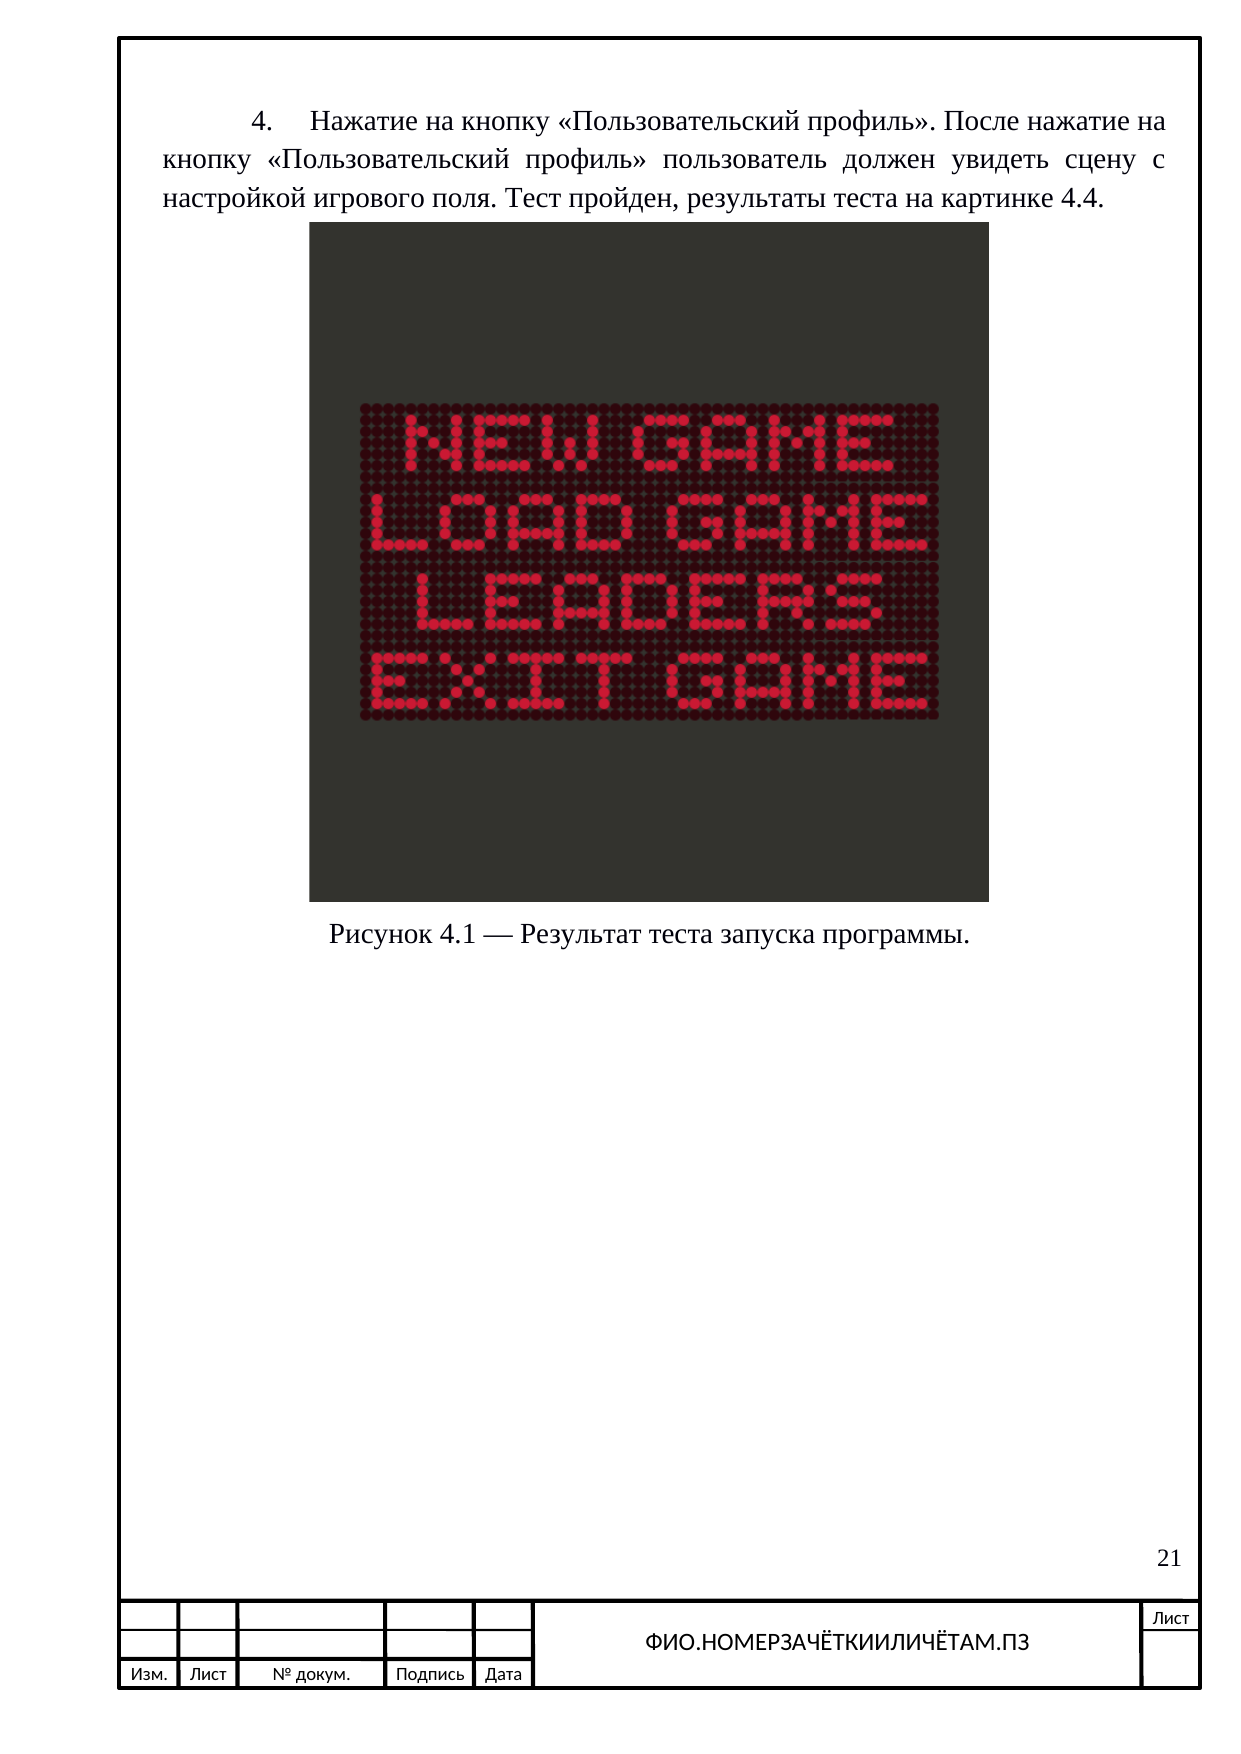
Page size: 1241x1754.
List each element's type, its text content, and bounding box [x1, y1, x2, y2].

list Нажатие на кнопку «Пользовательский профиль». После нажатие на кнопку «Пользовательский профиль» пользователь должен увидеть сцену с настройкой игрового поля. Тест пройден, результаты теста на картинке 4.4. [162, 103, 1166, 213]
picture [309, 222, 989, 902]
